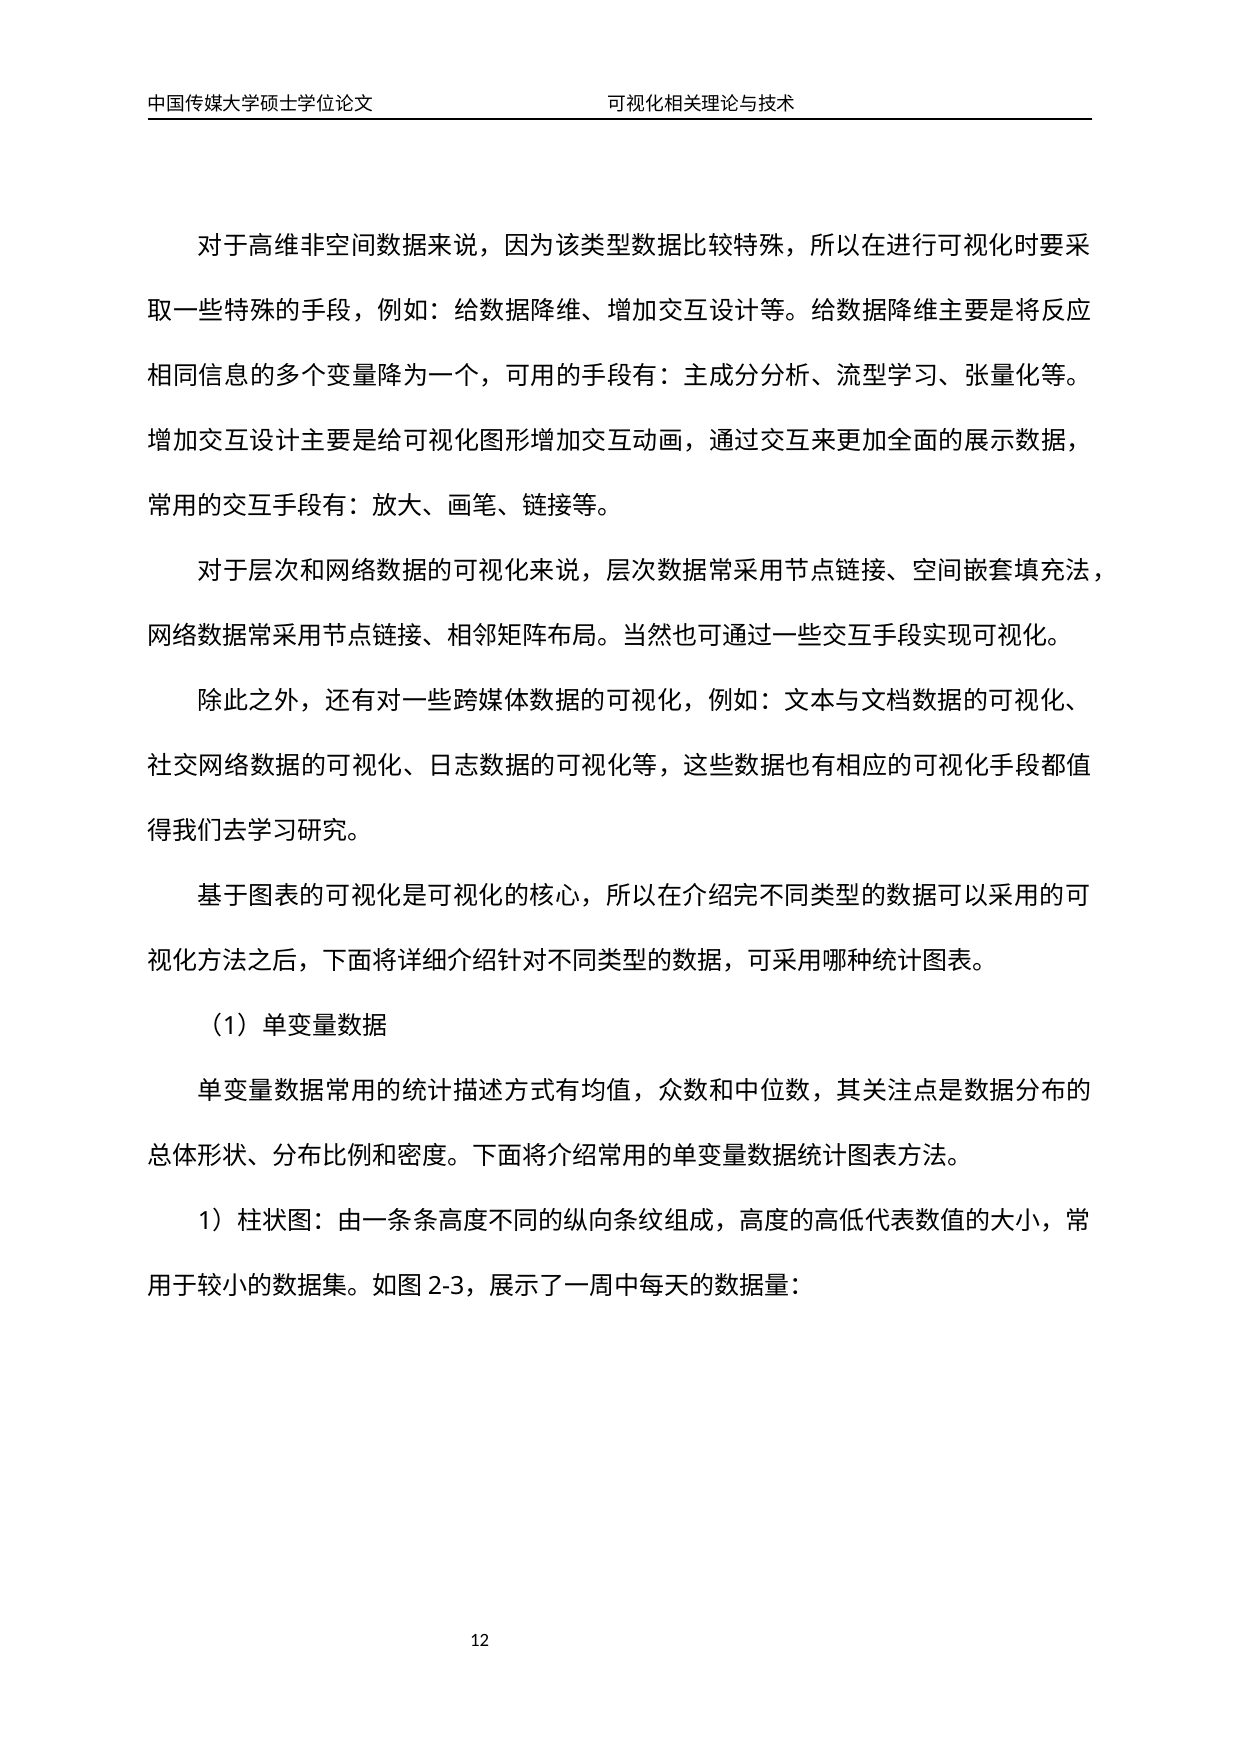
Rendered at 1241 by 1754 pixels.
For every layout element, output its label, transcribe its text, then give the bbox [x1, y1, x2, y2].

text 基于图表的可视化是可视化的核心，所以在介绍完不同类型的数据可以采用的可视化方法之后，下面将详细介绍针对不同类型的数据，可采用哪种统计图表。 [148, 861, 1092, 991]
text 单变量数据常用的统计描述方式有均值，众数和中位数，其关注点是数据分布的总体形状、分布比例和密度。下面将介绍常用的单变量数据统计图表方法。 [148, 1056, 1092, 1186]
text 1）柱状图：由一条条高度不同的纵向条纹组成，高度的高低代表数值的大小，常用于较小的数据集。如图2-3，展示了一周中每天的数据量： [148, 1186, 1092, 1316]
text 除此之外，还有对一些跨媒体数据的可视化，例如：文本与文档数据的可视化、社交网络数据的可视化、日志数据的可视化等，这些数据也有相应的可视化手段都值得我们去学习研究。 [148, 666, 1092, 861]
text （1）单变量数据 [148, 991, 1092, 1056]
text 对于层次和网络数据的可视化来说，层次数据常采用节点链接、空间嵌套填充法，网络数据常采用节点链接、相邻矩阵布局。当然也可通过一些交互手段实现可视化。 [148, 536, 1092, 666]
text 对于高维非空间数据来说，因为该类型数据比较特殊，所以在进行可视化时要采取一些特殊的手段，例如：给数据降维、增加交互设计等。给数据降维主要是将反应相同信息的多个变量降为一个，可用的手段有：主成分分析、流型学习、张量化等。增加交互设计主要是给可视化图形增加交互动画，通过交互来更加全面的展示数据，常用的交互手段有：放大、画笔、链接等。 [148, 211, 1092, 536]
